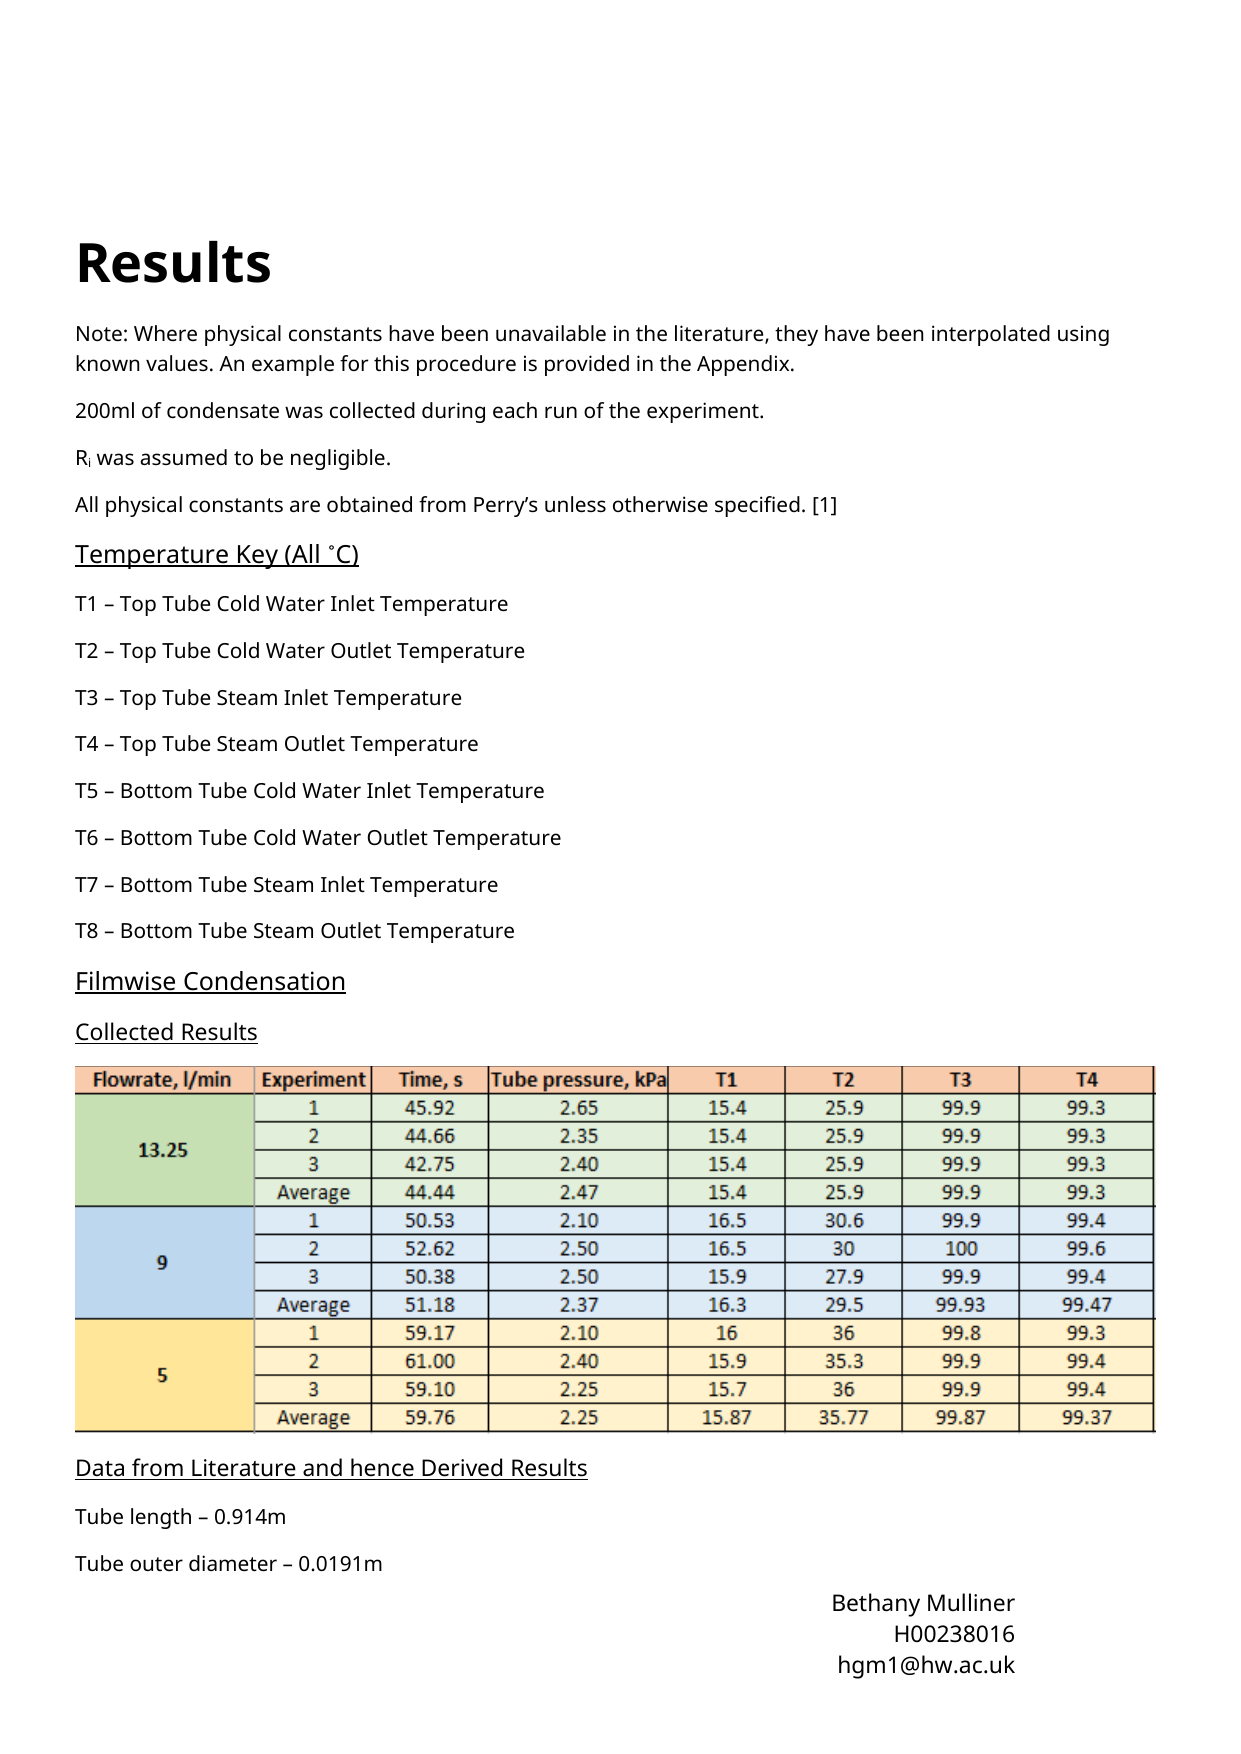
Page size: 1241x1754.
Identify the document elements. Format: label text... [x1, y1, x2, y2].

text T3 – Top Tube Steam Inlet Temperature [75, 683, 1165, 711]
picture [75, 1066, 1156, 1434]
text Ri was assumed to be negligible. [75, 443, 1165, 471]
text T5 – Bottom Tube Cold Water Inlet Temperature [75, 776, 1165, 805]
text Tube length – 0.914m [75, 1502, 1165, 1531]
text Results [75, 224, 1165, 298]
text All physical constants are obtained from Perry’s unless otherwise specified. [1] [75, 490, 1165, 518]
text T4 – Top Tube Steam Outlet Temperature [75, 729, 1165, 758]
text T1 – Top Tube Cold Water Inlet Temperature [75, 589, 1165, 618]
text Temperature Key (All ˚C) [75, 537, 1165, 571]
text Filmwise Condensation [75, 963, 1165, 997]
text T6 – Bottom Tube Cold Water Outlet Temperature [75, 823, 1165, 852]
text Data from Literature and hence Derived Results [75, 1452, 1165, 1484]
text Tube outer diameter – 0.0191m [75, 1549, 1165, 1577]
text T8 – Bottom Tube Steam Outlet Temperature [75, 917, 1165, 945]
text Collected Results [75, 1016, 1165, 1047]
text T7 – Bottom Tube Steam Inlet Temperature [75, 870, 1165, 898]
text T2 – Top Tube Cold Water Outlet Temperature [75, 636, 1165, 664]
text 200ml of condensate was collected during each run of the experiment. [75, 396, 1165, 425]
text Note: Where physical constants have been unavailable in the literature, they have been interpolated using known values. An example for this procedure is provided in the Appendix. [75, 319, 1165, 378]
